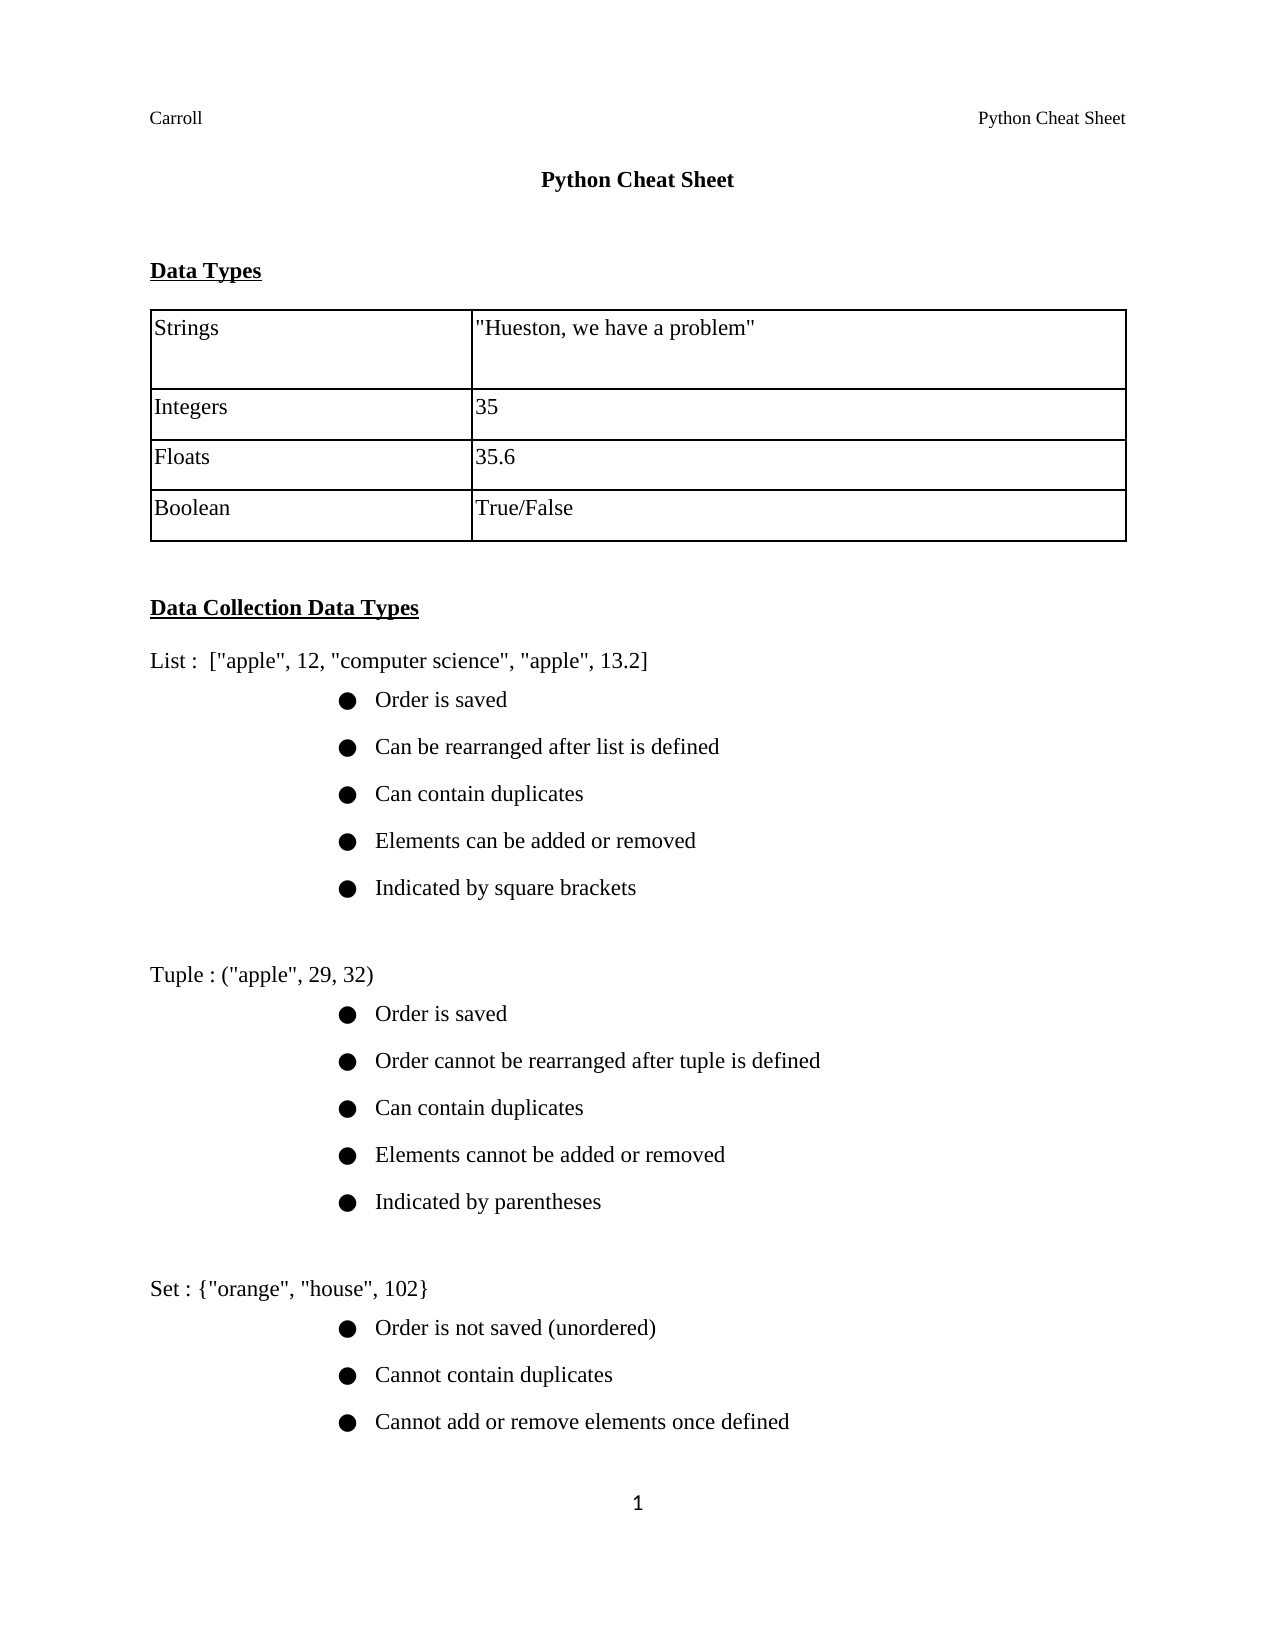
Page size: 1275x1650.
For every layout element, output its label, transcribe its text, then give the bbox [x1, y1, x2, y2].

text Tuple : ("apple", 29, 32) [150, 961, 1125, 987]
text Set : {"orange", "house", 102} [150, 1275, 1125, 1301]
table_cell Boolean [152, 491, 471, 540]
list Indicated by parentheses [337, 1175, 1125, 1222]
list Can contain duplicates [337, 1081, 1125, 1128]
list Order cannot be rearranged after tuple is defined [337, 1034, 1125, 1081]
table_header Strings [152, 311, 471, 388]
list Elements cannot be added or removed [337, 1128, 1125, 1175]
list Order is not saved (unordered) [337, 1301, 1125, 1348]
table_cell Integers [152, 390, 471, 439]
table_cell True/False [473, 491, 1125, 540]
list Cannot add or remove elements once defined [337, 1395, 1125, 1442]
text Data Collection Data Types [150, 594, 1125, 621]
table_cell 35.6 [473, 441, 1125, 489]
text Python Cheat Sheet [150, 166, 1125, 193]
list Can contain duplicates [337, 767, 1125, 814]
list Order is saved [337, 987, 1125, 1034]
table_header "Hueston, we have a problem" [473, 311, 1125, 388]
list Can be rearranged after list is defined [337, 720, 1125, 767]
text List : ["apple", 12, "computer science", "apple", 13.2] [150, 647, 1125, 673]
table_cell 35 [473, 390, 1125, 439]
text Data Types [150, 257, 1125, 283]
list Elements can be added or removed [337, 814, 1125, 861]
table_cell Floats [152, 441, 471, 489]
list Cannot contain duplicates [337, 1348, 1125, 1395]
list Order is saved [337, 673, 1125, 720]
list Indicated by square brackets [337, 861, 1125, 908]
